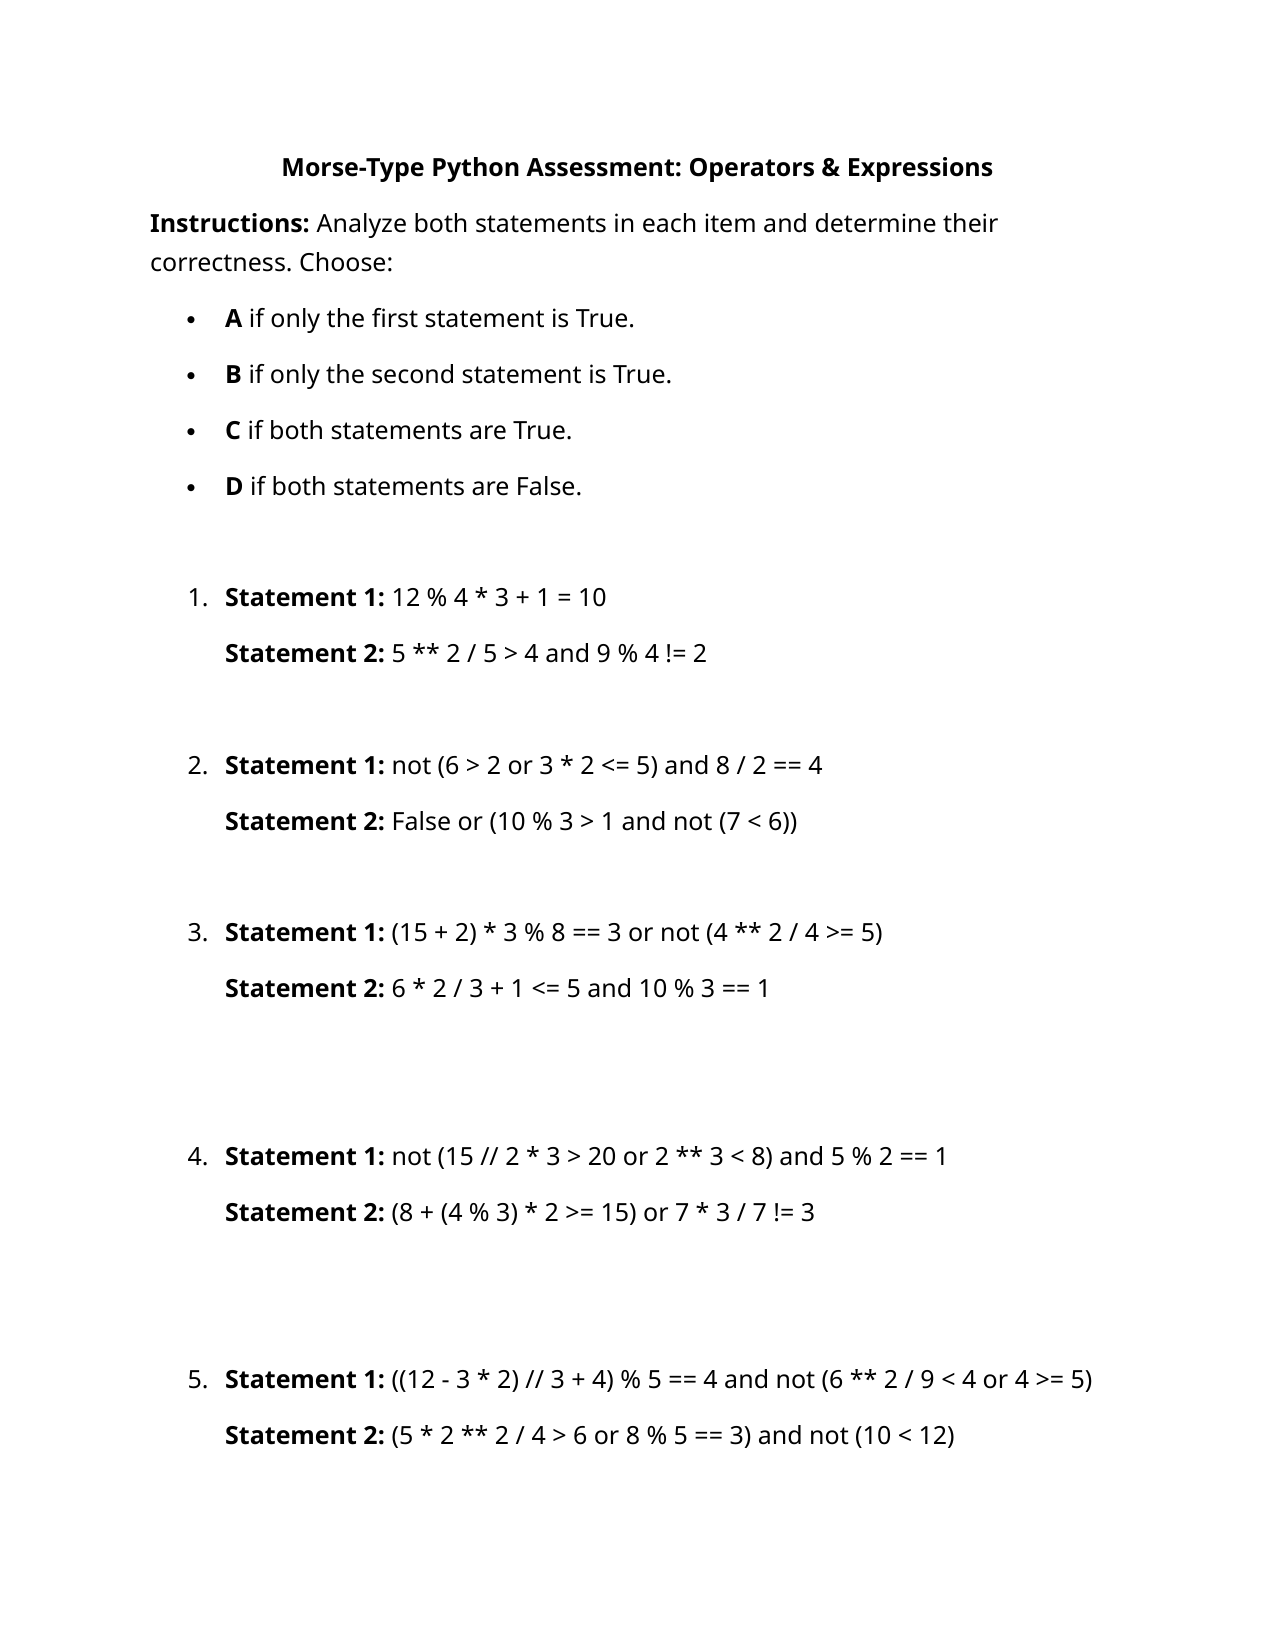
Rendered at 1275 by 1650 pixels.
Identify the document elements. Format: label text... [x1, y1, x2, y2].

text Statement 2: (8 + (4 % 3) * 2 >= 15) or 7 * 3 / 7 != 3 [150, 1194, 1125, 1228]
list Statement 1: (15 + 2) * 3 % 8 == 3 or not (4 ** 2 / 4 >= 5) [187, 915, 1125, 949]
list B if only the second statement is True. [187, 357, 1125, 391]
text Statement 2: False or (10 % 3 > 1 and not (7 < 6)) [150, 803, 1125, 837]
list Statement 1: ((12 - 3 * 2) // 3 + 4) % 5 == 4 and not (6 ** 2 / 9 < 4 or 4 >= 5) [187, 1362, 1125, 1396]
list Statement 1: 12 % 4 * 3 + 1 = 10 [187, 580, 1125, 614]
list Statement 1: not (15 // 2 * 3 > 20 or 2 ** 3 < 8) and 5 % 2 == 1 [187, 1138, 1125, 1172]
list Statement 1: not (6 > 2 or 3 * 2 <= 5) and 8 / 2 == 4 [187, 747, 1125, 782]
text Statement 2: 6 * 2 / 3 + 1 <= 5 and 10 % 3 == 1 [150, 971, 1125, 1005]
list C if both statements are True. [187, 412, 1125, 447]
text Instructions: Analyze both statements in each item and determine their correctness. Choose: [150, 206, 1125, 279]
text Morse-Type Python Assessment: Operators & Expressions [150, 150, 1125, 184]
list D if both statements are False. [187, 468, 1125, 502]
list A if only the first statement is True. [187, 301, 1125, 335]
text Statement 2: (5 * 2 ** 2 / 4 > 6 or 8 % 5 == 3) and not (10 < 12) [150, 1417, 1125, 1452]
text Statement 2: 5 ** 2 / 5 > 4 and 9 % 4 != 2 [150, 636, 1125, 670]
